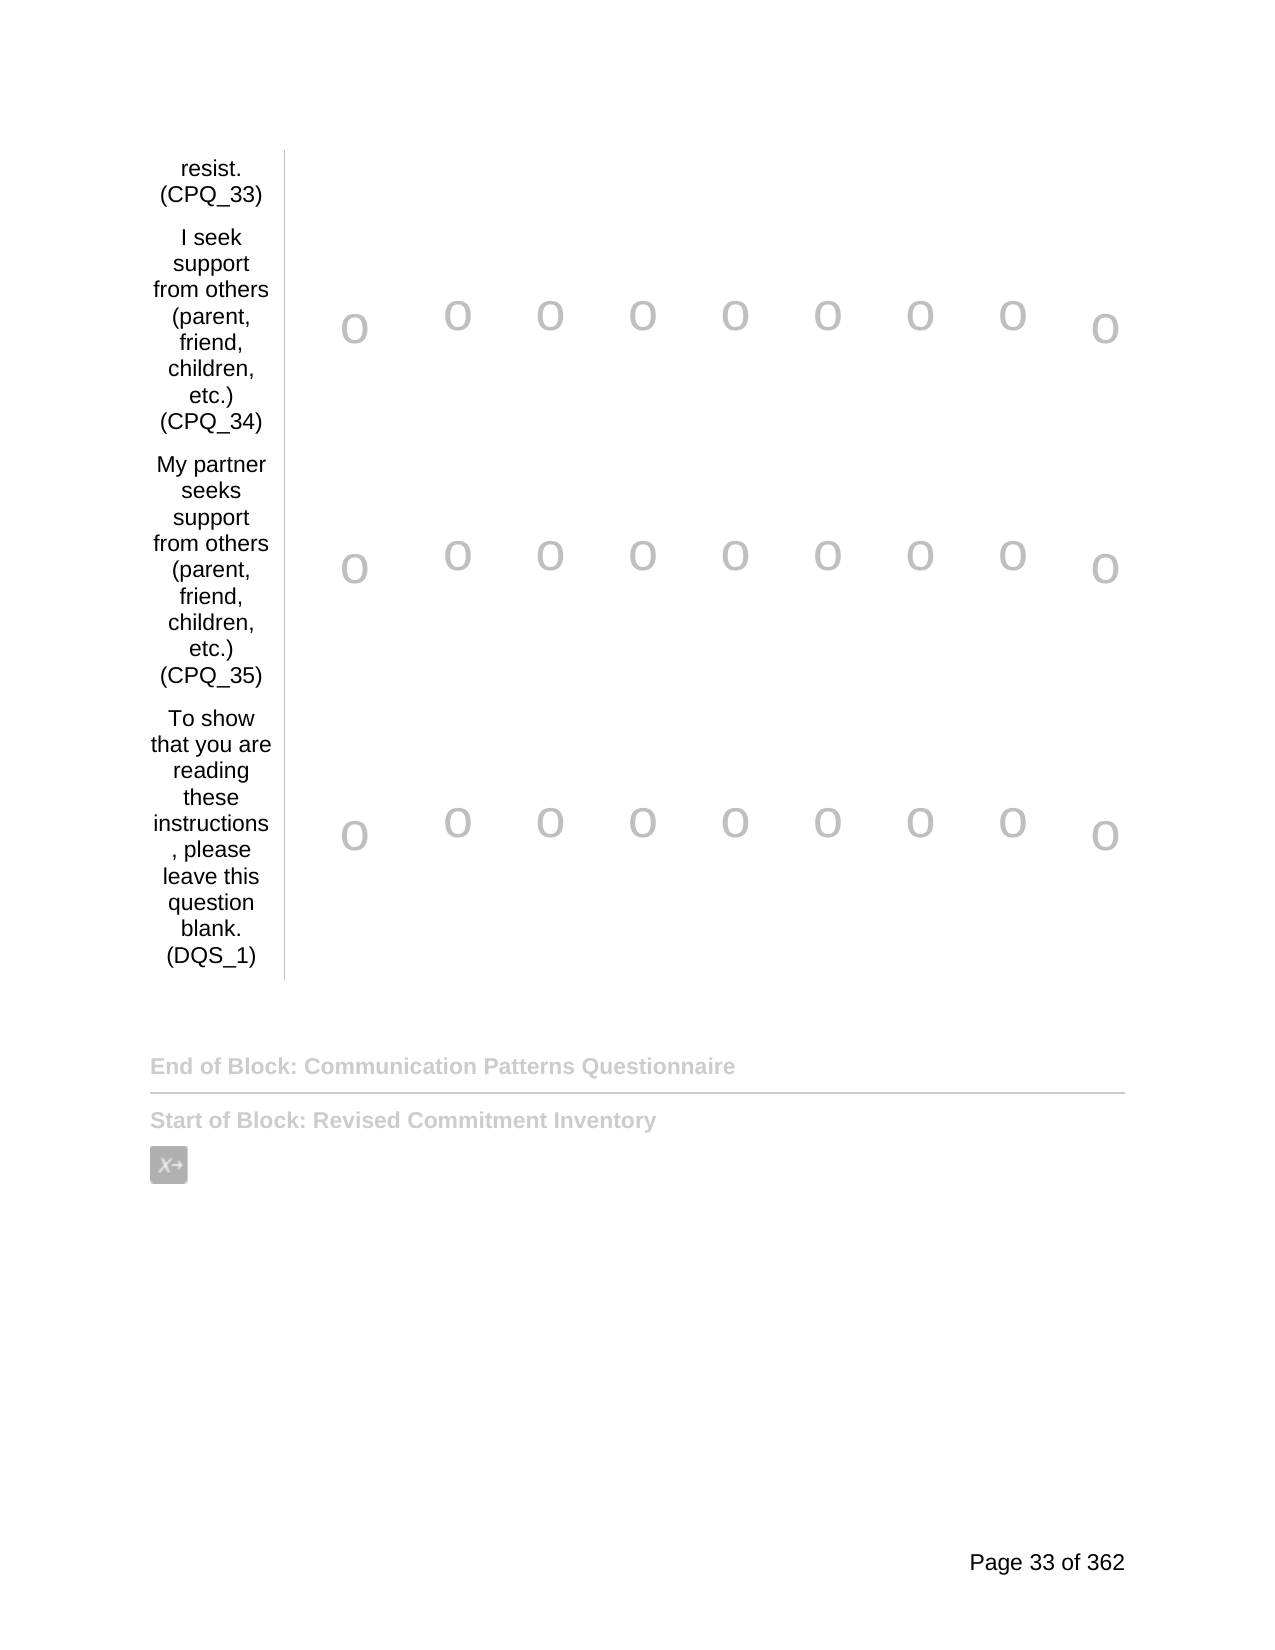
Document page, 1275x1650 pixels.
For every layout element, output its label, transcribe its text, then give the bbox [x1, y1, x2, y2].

text Start of Block: Revised Commitment Inventory [150, 1107, 1125, 1133]
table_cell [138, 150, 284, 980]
picture [150, 1146, 188, 1184]
text End of Block: Communication Patterns Questionnaire [150, 1053, 1125, 1079]
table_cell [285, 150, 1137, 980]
